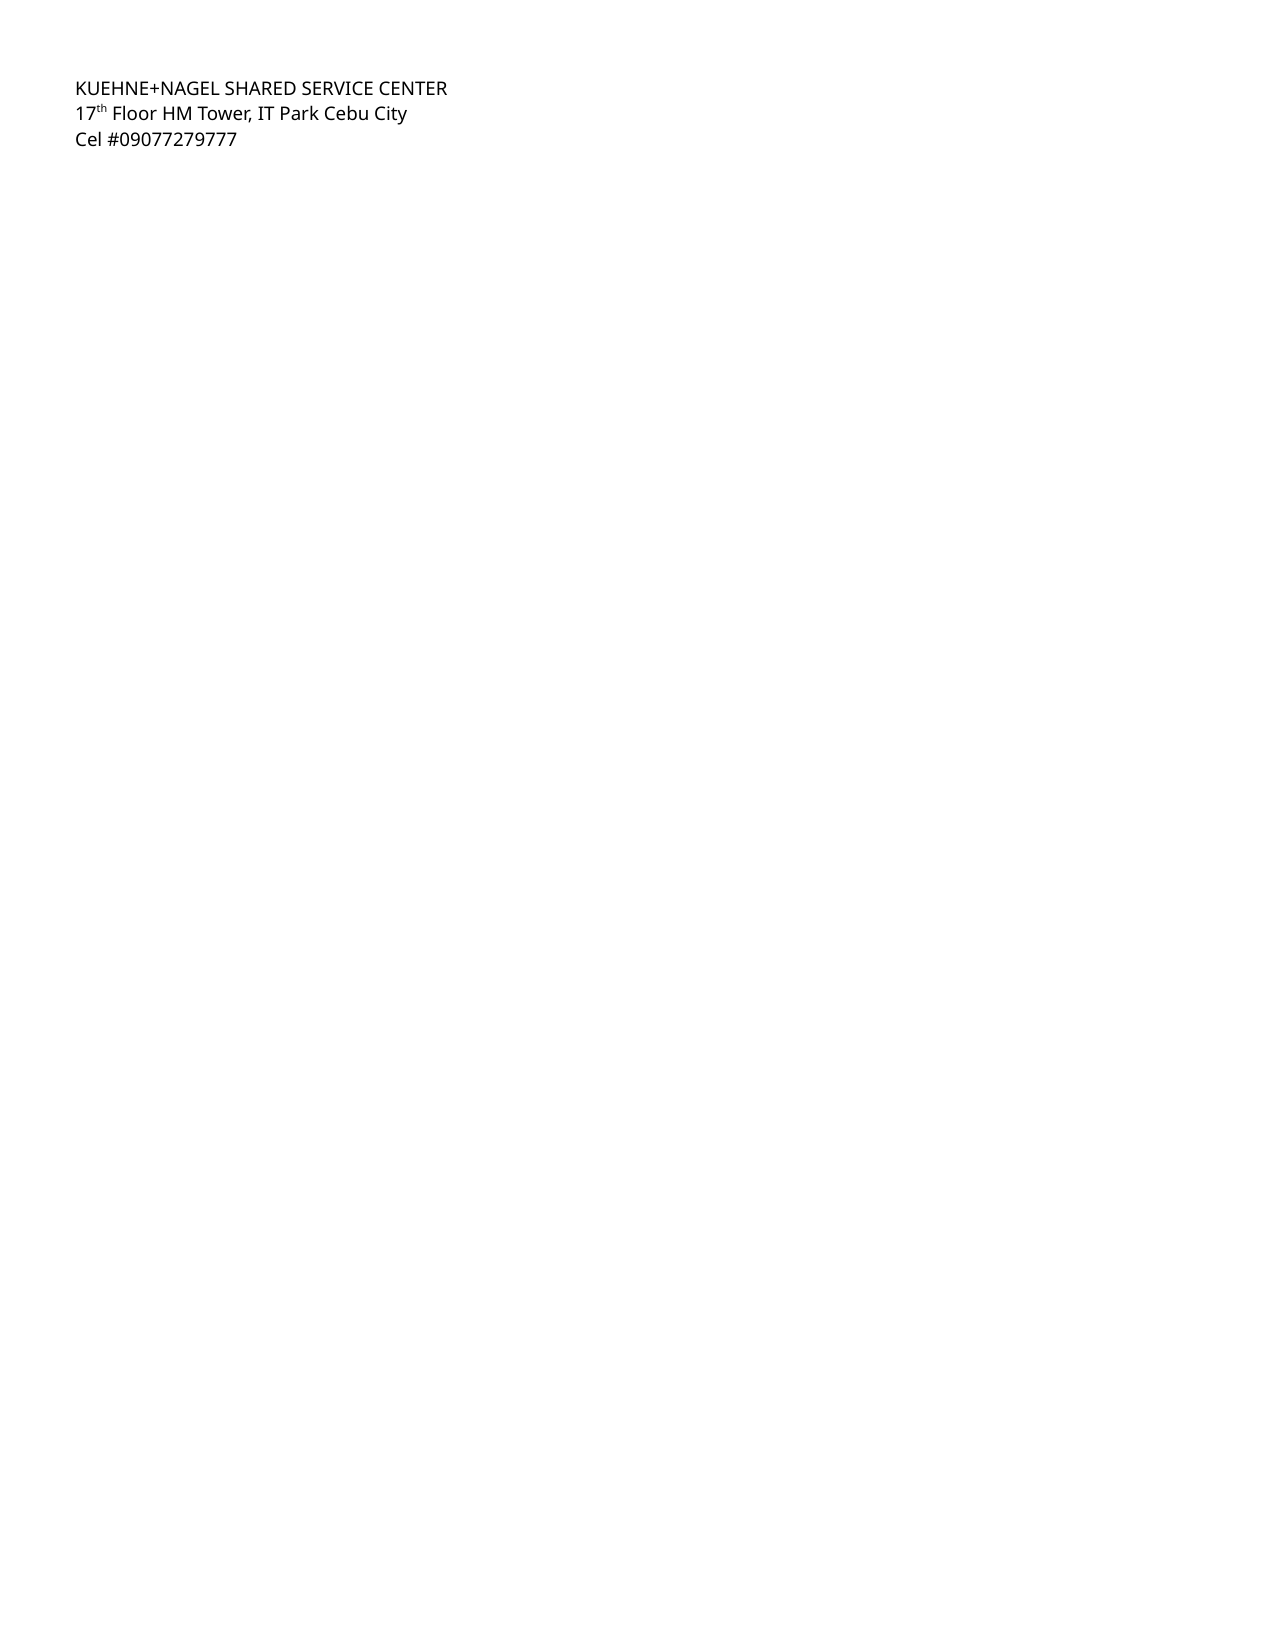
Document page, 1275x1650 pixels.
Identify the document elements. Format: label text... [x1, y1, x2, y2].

text 17th Floor HM Tower, IT Park Cebu City [75, 101, 1200, 126]
text KUEHNE+NAGEL SHARED SERVICE CENTER [75, 75, 1200, 101]
text Cel #09077279777 [75, 126, 1200, 152]
